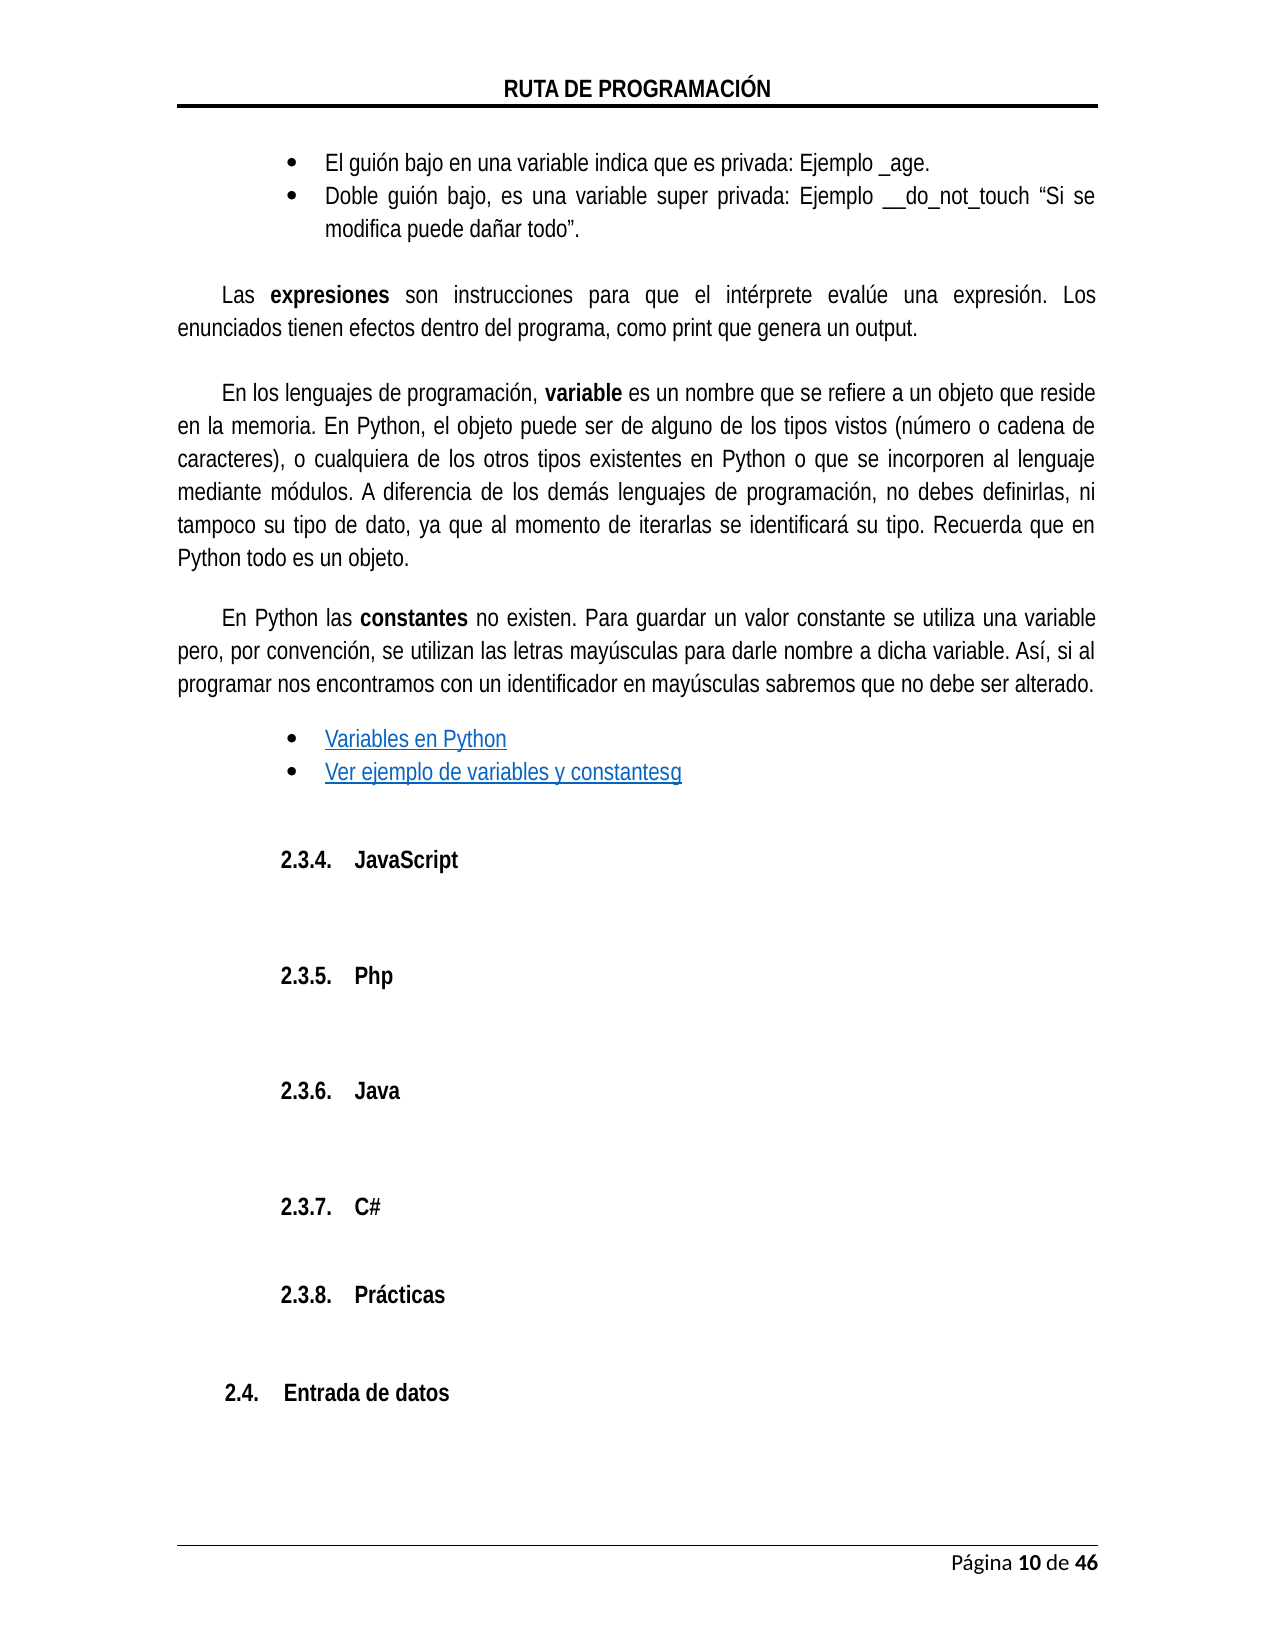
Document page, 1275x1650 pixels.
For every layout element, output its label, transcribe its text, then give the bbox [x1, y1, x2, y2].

list Doble guión bajo, es una variable super privada: Ejemplo __do_not_touch “Si se modifica puede dañar todo”. [287, 181, 1098, 242]
text En Python las constantes no existen. Para guardar un valor constante se utiliza una variable pero, por convención, se utilizan las letras mayúsculas para darle nombre a dicha variable. Así, si al programar nos encontramos con un identificador en mayúsculas sabremos que no debe ser alterado. [177, 603, 1098, 698]
subtitle Php [281, 961, 1098, 989]
text En los lenguajes de programación, variable es un nombre que se refiere a un objeto que reside en la memoria. En Python, el objeto puede ser de alguno de los tipos vistos (número o cadena de caracteres), o cualquiera de los otros tipos existentes en Python o que se incorporen al lenguaje mediante módulos. A diferencia de los demás lenguajes de programación, no debes definirlas, ni tampoco su tipo de dato, ya que al momento de iterarlas se identificará su tipo. Recuerda que en Python todo es un objeto. [177, 378, 1098, 572]
subtitle C# [281, 1192, 1098, 1220]
list Ver ejemplo de variables y constantesg [287, 757, 1098, 786]
list Variables en Python [287, 724, 1098, 753]
list El guión bajo en una variable indica que es privada: Ejemplo _age. [287, 148, 1098, 176]
text Las expresiones son instrucciones para que el intérprete evalúe una expresión. Los enunciados tienen efectos dentro del programa, como print que genera un output. [177, 280, 1098, 341]
subtitle JavaScript [281, 845, 1098, 874]
subtitle Java [281, 1076, 1098, 1105]
subtitle Prácticas [281, 1279, 1098, 1308]
subtitle Entrada de datos [224, 1378, 1098, 1407]
